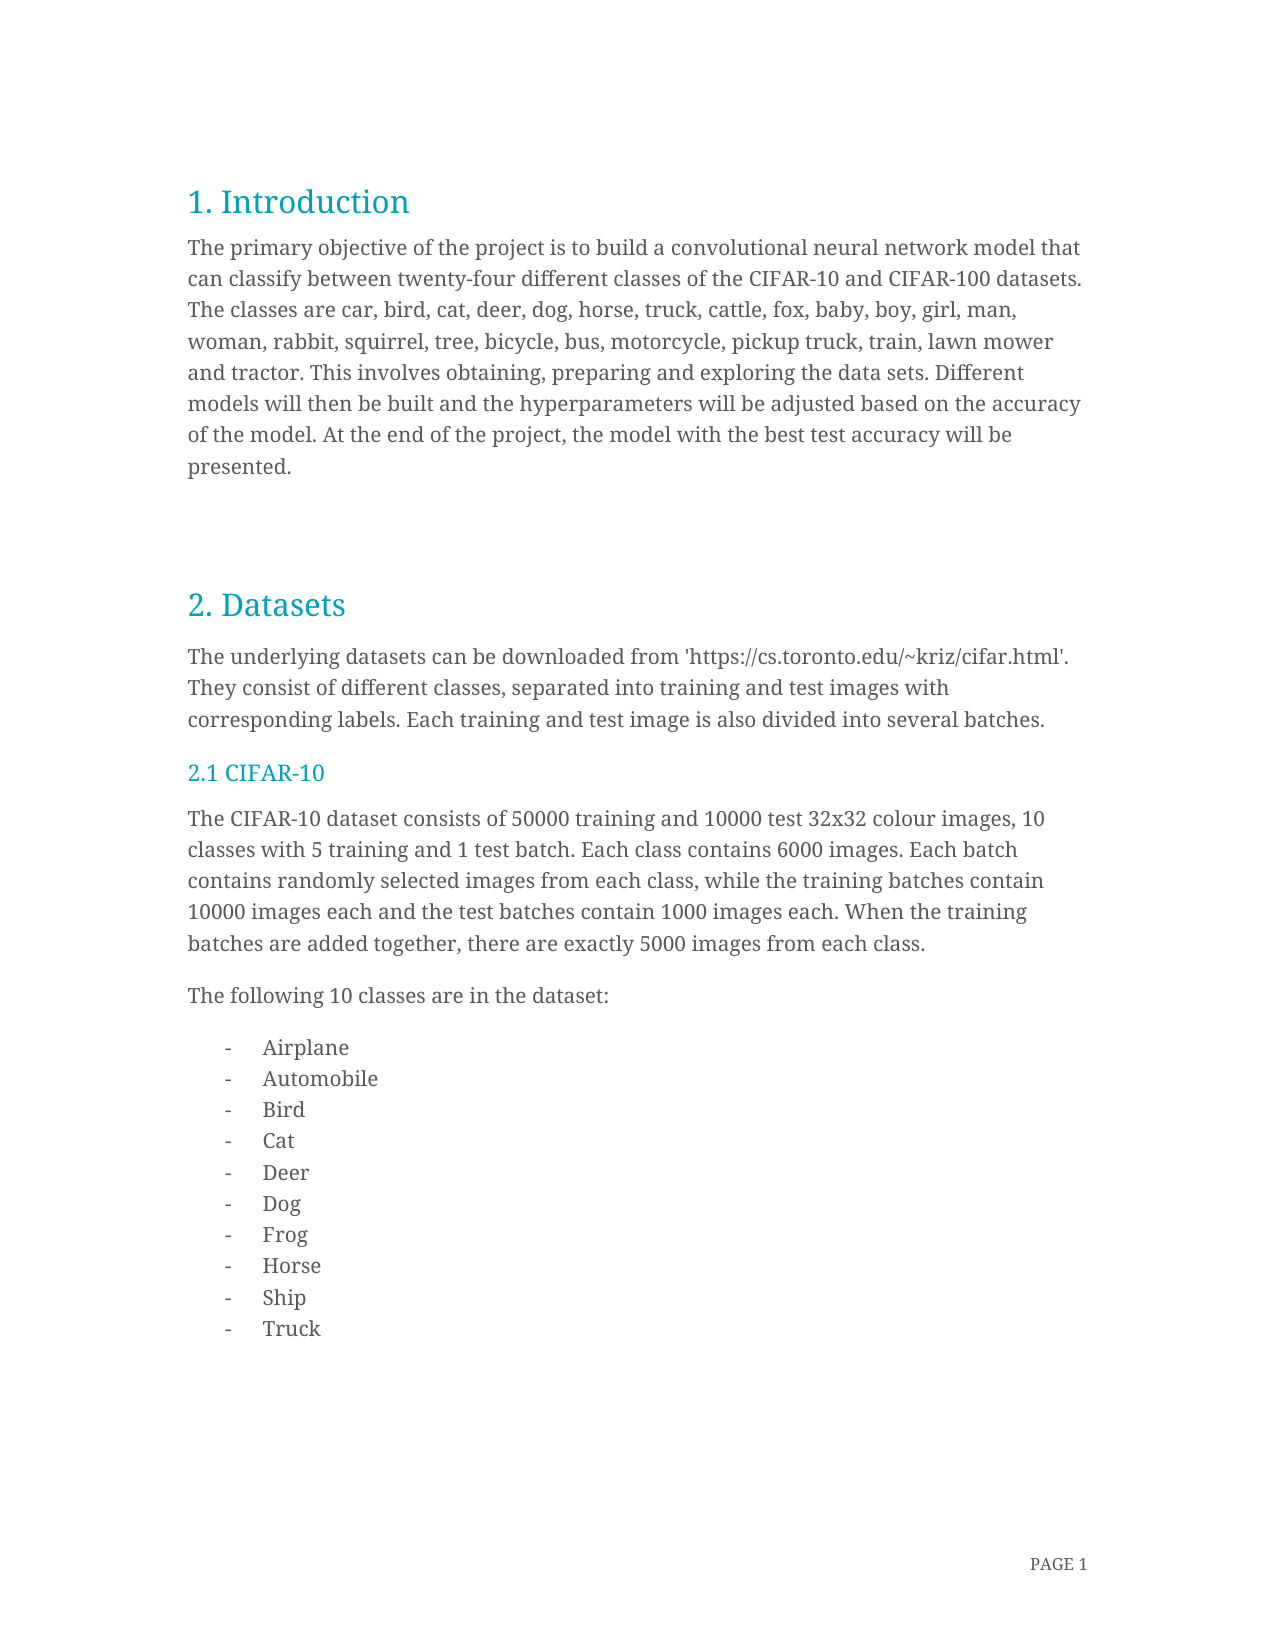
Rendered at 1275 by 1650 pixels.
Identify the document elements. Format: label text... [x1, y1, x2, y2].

list Ship [225, 1283, 1087, 1311]
list Frog [225, 1220, 1087, 1249]
text The following 10 classes are in the dataset: [187, 981, 1087, 1009]
list Automobile [225, 1064, 1087, 1093]
subtitle 2. Datasets [187, 583, 1087, 626]
list Horse [225, 1252, 1087, 1280]
subtitle 2.1 CIFAR-10 [187, 757, 1087, 788]
subtitle The primary objective of the project is to build a convolutional neural network model that can classify between twenty-four different classes of the CIFAR-10 and CIFAR-100 datasets. The classes are car, bird, cat, deer, dog, horse, truck, cattle, fox, baby, boy, girl, man, woman, rabbit, squirrel, tree, bicycle, bus, motorcycle, pickup truck, train, lawn mower and tractor. This involves obtaining, preparing and exploring the data sets. Different models will then be built and the hyperparameters will be adjusted based on the accuracy of the model. At the end of the project, the model with the best test accuracy will be presented. [187, 233, 1087, 480]
list Cat [225, 1127, 1087, 1155]
list Bird [225, 1095, 1087, 1124]
list Truck [225, 1314, 1087, 1343]
text The CIFAR-10 dataset consists of 50000 training and 10000 test 32x32 colour images, 10 classes with 5 training and 1 test batch. Each class contains 6000 images. Each batch contains randomly selected images from each class, while the training batches contain 10000 images each and the test batches contain 1000 images each. When the training batches are added together, there are exactly 5000 images from each class. [187, 804, 1087, 957]
list Dog [225, 1189, 1087, 1218]
list Airplane [225, 1033, 1087, 1061]
subtitle 1. Introduction [187, 180, 1087, 223]
text The underlying datasets can be downloaded from 'https://cs.toronto.edu/~kriz/cifar.html'. They consist of different classes, separated into training and test images with corresponding labels. Each training and test image is also divided into several batches. [187, 642, 1087, 733]
list Deer [225, 1158, 1087, 1186]
